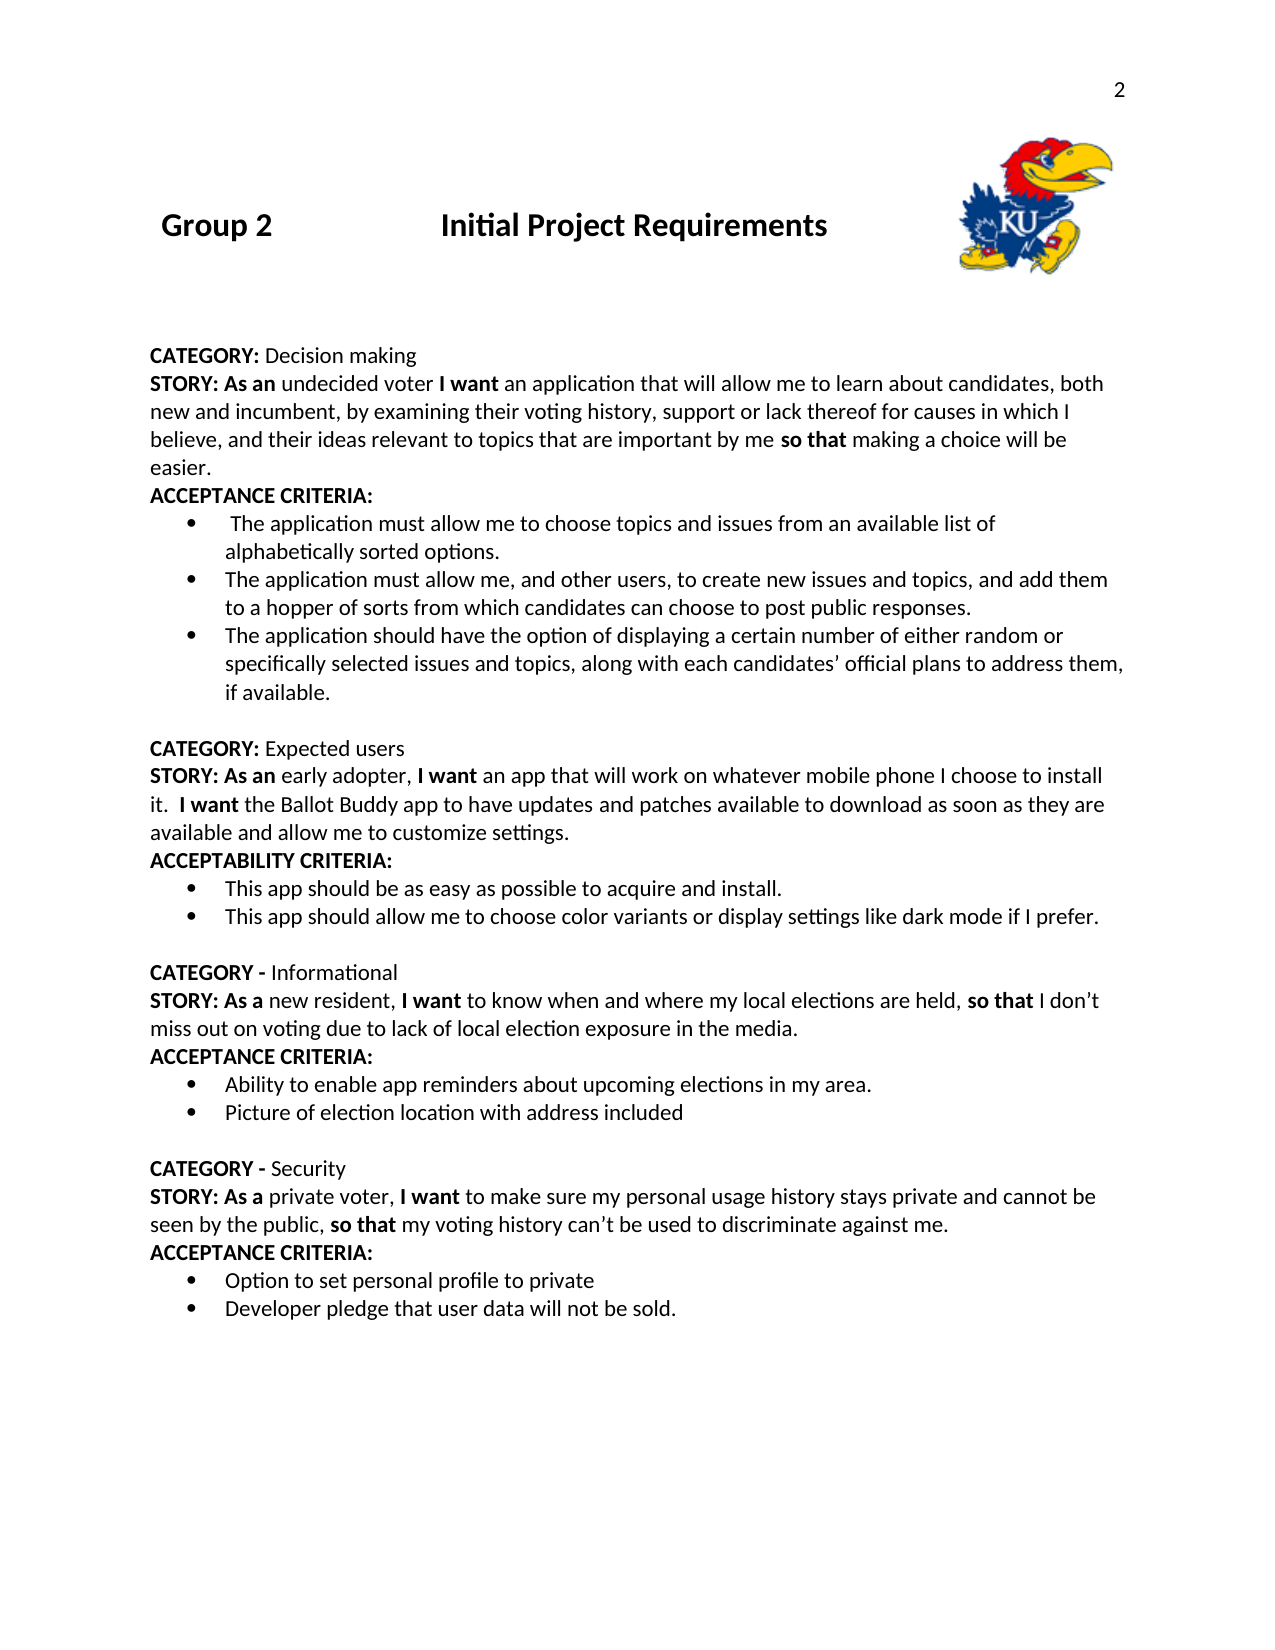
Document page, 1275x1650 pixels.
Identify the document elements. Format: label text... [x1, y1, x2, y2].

picture [957, 135, 1114, 276]
list The application must allow me to choose topics and issues from an available list of alphabetically sorted options. [187, 509, 1125, 566]
text STORY: As an early adopter, I want an app that will work on whatever mobile phone I choose to install it. I want the Ballot Buddy app to have updates and patches available to download as soon as they are available and allow me to customize settings. [150, 762, 1125, 846]
text CATEGORY - Security [150, 1154, 1125, 1182]
list This app should allow me to choose color variants or display settings like dark mode if I prefer. [187, 902, 1125, 930]
text CATEGORY - Informational [150, 958, 1125, 986]
text CATEGORY: Decision making [150, 341, 1125, 369]
text STORY: As an undecided voter I want an application that will allow me to learn about candidates, both new and incumbent, by examining their voting history, support or lack thereof for causes in which I believe, and their ideas relevant to topics that are important by me so that making a choice will be easier. [150, 369, 1125, 481]
text CATEGORY: Expected users [150, 734, 1125, 762]
list The application should have the option of displaying a certain number of either random or specifically selected issues and topics, along with each candidates’ official plans to address them, if available. [187, 622, 1125, 706]
list This app should be as easy as possible to acquire and install. [187, 874, 1125, 902]
list Option to set personal profile to private [187, 1266, 1125, 1294]
list Developer pledge that user data will not be sold. [187, 1294, 1125, 1322]
list Picture of election location with address included [187, 1098, 1125, 1126]
text STORY: As a new resident, I want to know when and where my local elections are held, so that I don’t miss out on voting due to lack of local election exposure in the media. [150, 986, 1125, 1042]
list The application must allow me, and other users, to create new issues and topics, and add them to a hopper of sorts from which candidates can choose to post public responses. [187, 566, 1125, 622]
text ACCEPTANCE CRITERIA: [150, 1238, 1125, 1266]
text ACCEPTANCE CRITERIA: [150, 1042, 1125, 1070]
text ACCEPTANCE CRITERIA: [150, 481, 1125, 509]
text ACCEPTABILITY CRITERIA: [150, 846, 1125, 874]
list Ability to enable app reminders about upcoming elections in my area. [187, 1070, 1125, 1098]
text STORY: As a private voter, I want to make sure my personal usage history stays private and cannot be seen by the public, so that my voting history can’t be used to discriminate against me. [150, 1182, 1125, 1238]
